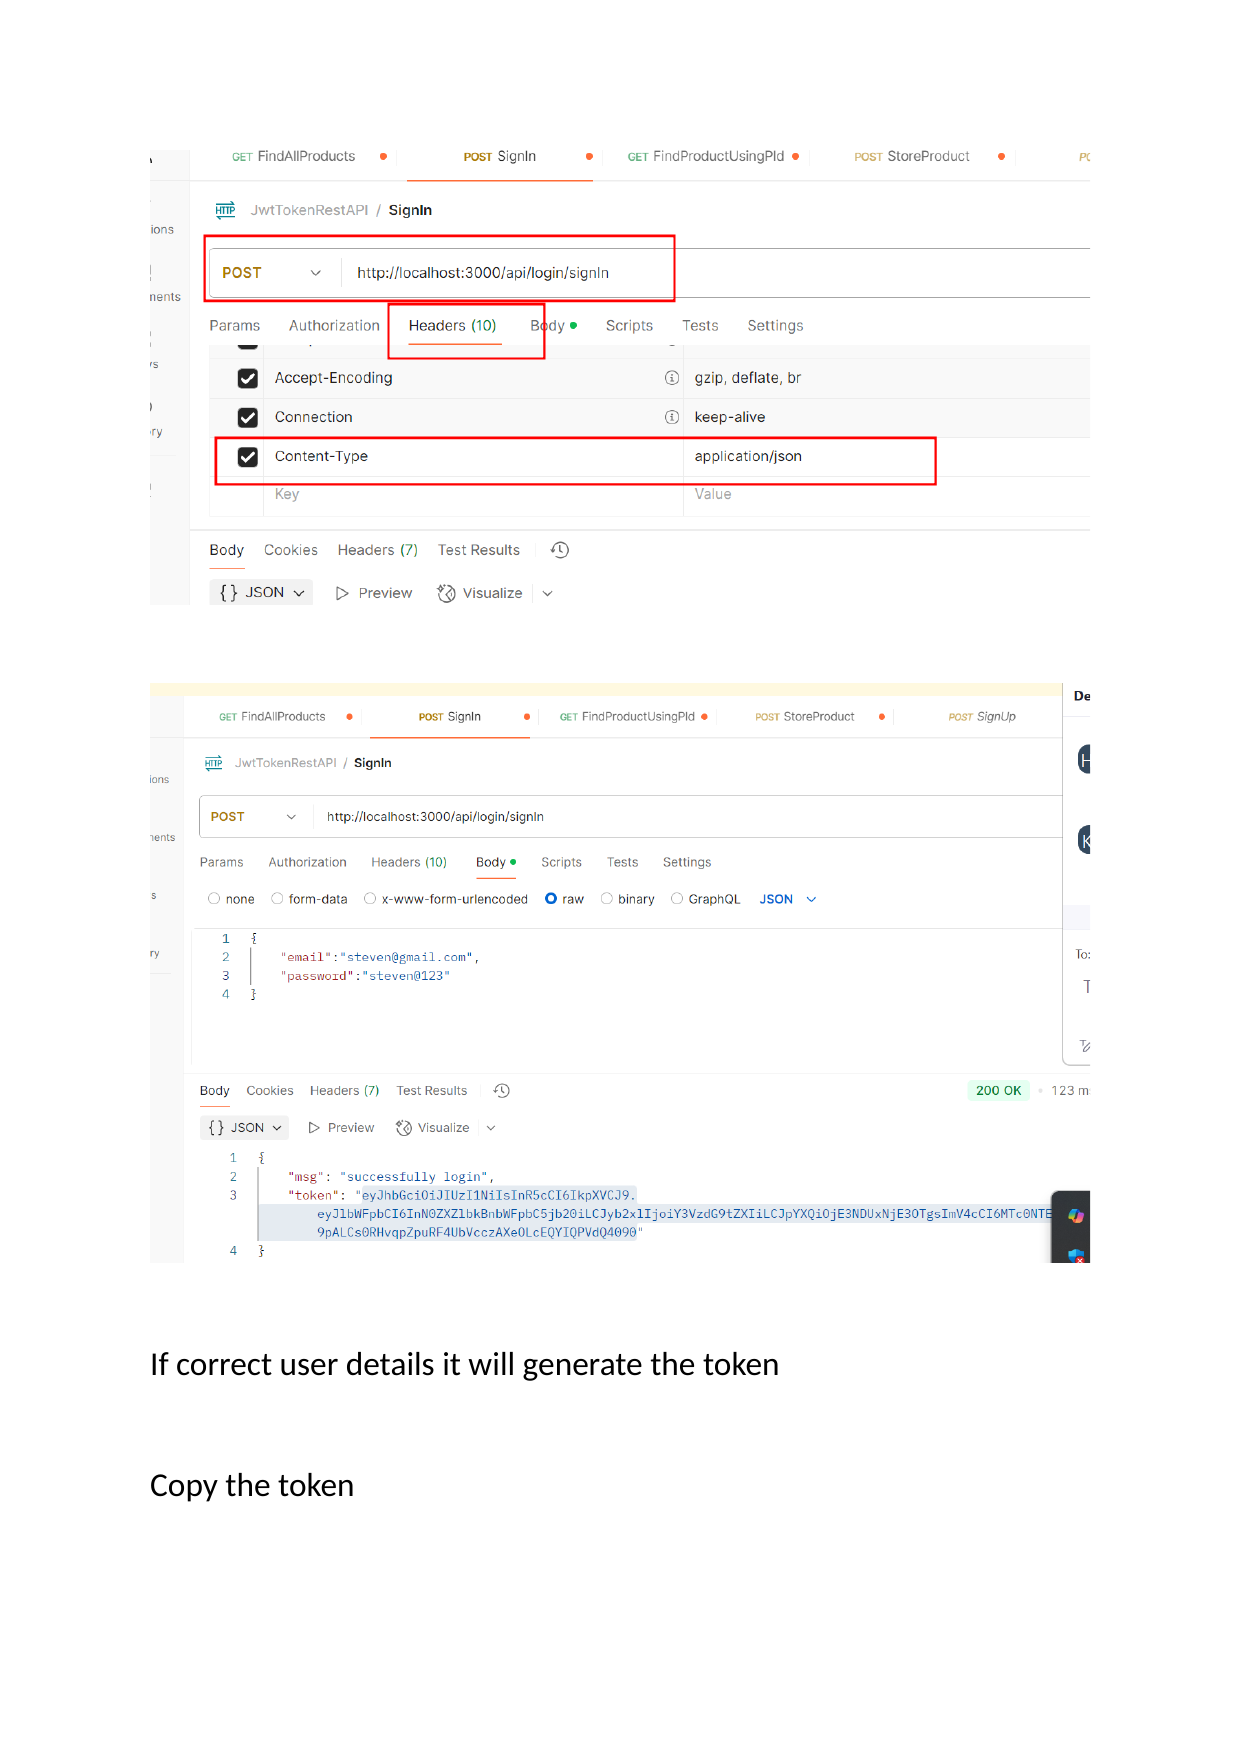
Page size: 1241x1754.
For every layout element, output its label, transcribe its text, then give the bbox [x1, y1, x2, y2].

text If correct user details it will generate the token [150, 1342, 1090, 1383]
picture [150, 683, 1091, 1263]
text Copy the token [150, 1464, 1090, 1504]
picture [150, 150, 1091, 605]
